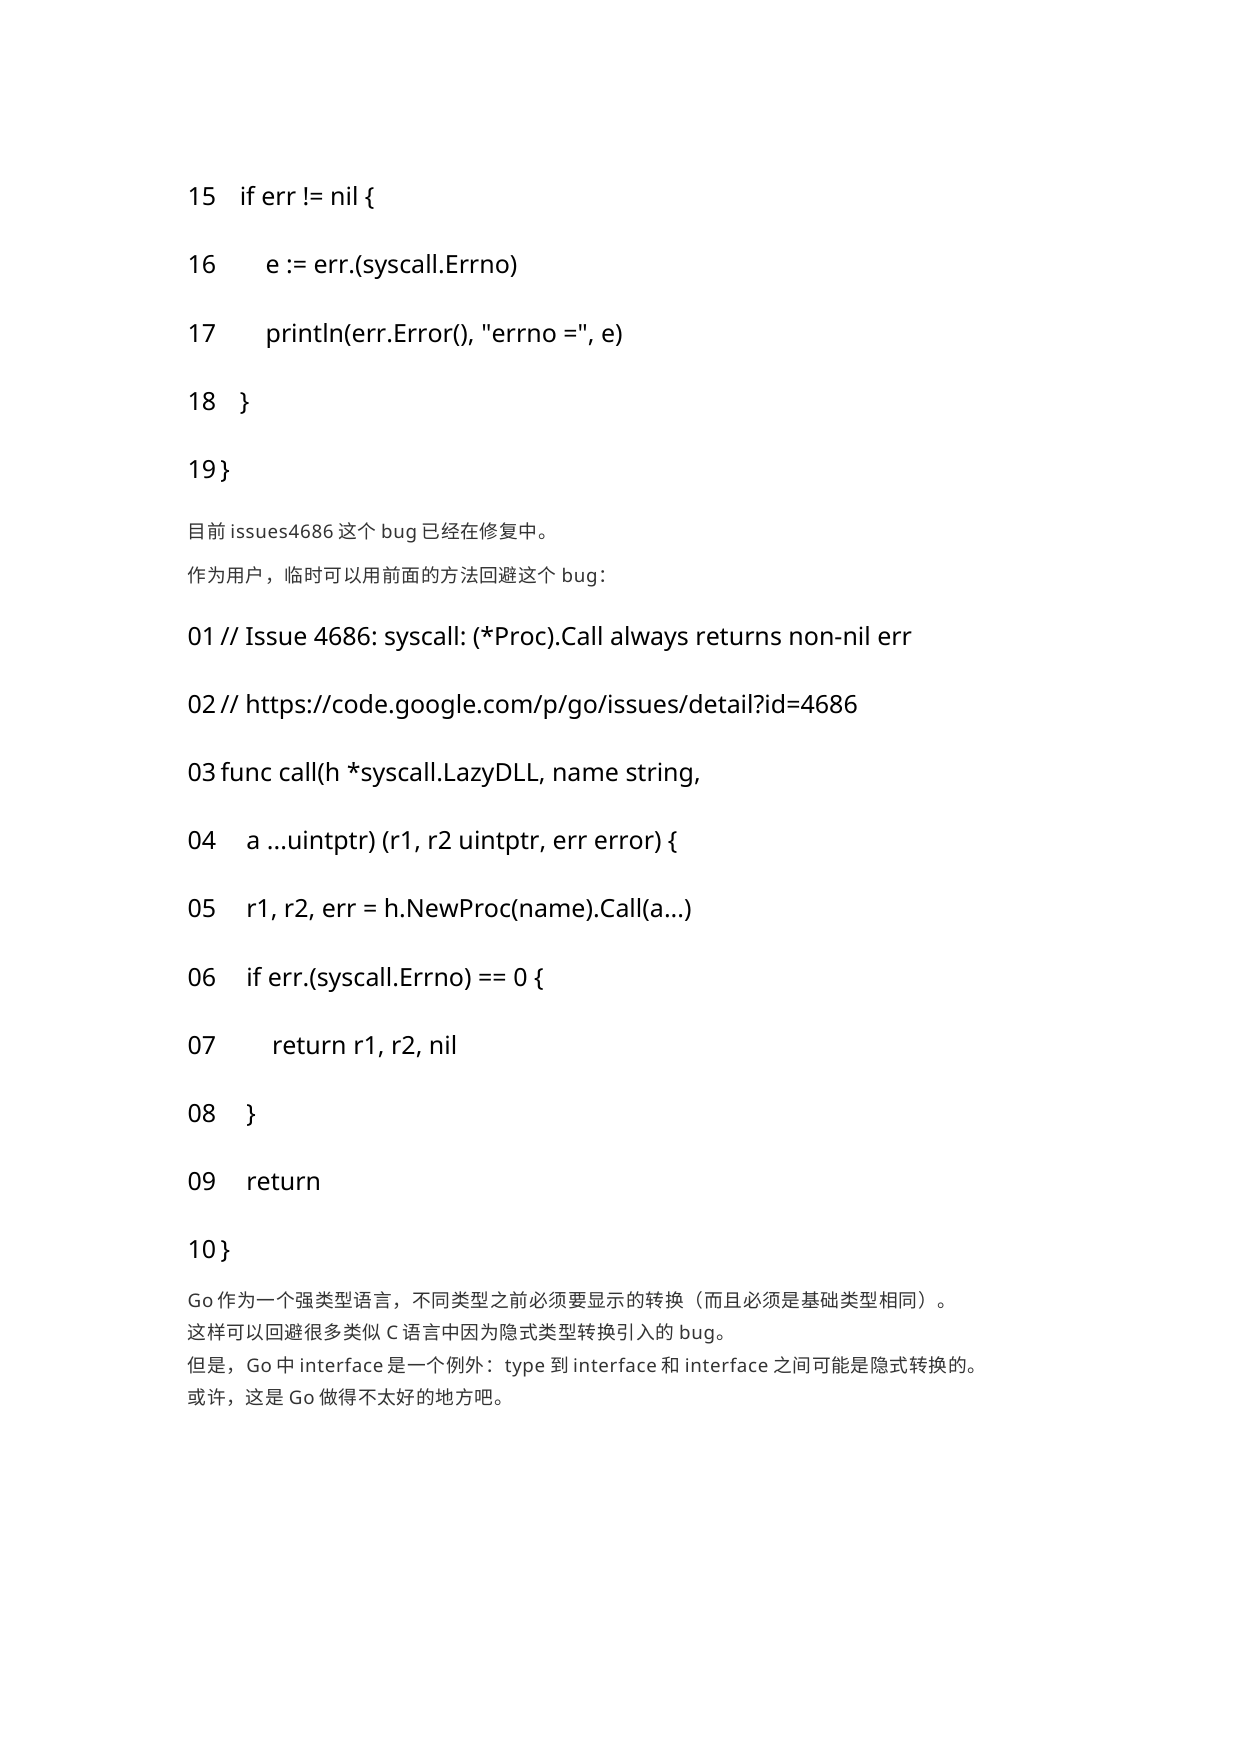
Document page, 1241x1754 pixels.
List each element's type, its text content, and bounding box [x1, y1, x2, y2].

text 但是，Go中interface是一个例外：type到interface和interface之间可能是隐式转换的。 或许，这是Go做得不太好的地方吧。 [187, 1348, 1053, 1413]
table_cell if err.(syscall.Errno) == 0 { [219, 942, 822, 1010]
table_cell 04 [186, 806, 219, 874]
table_cell } [219, 1079, 659, 1147]
table_header 15 [186, 162, 219, 230]
table_header return [219, 1147, 402, 1215]
table_cell 02 [186, 670, 219, 738]
table_header 07 [186, 1010, 219, 1078]
table_header 03 [186, 738, 219, 806]
table_header println(err.Error(), "errno =", e) [219, 298, 839, 366]
text 目前issues4686这个bug已经在修复中。 [187, 514, 1053, 546]
table_header func call(h *syscall.LazyDLL, name string, [219, 738, 859, 806]
text Go作为一个强类型语言，不同类型之前必须要显示的转换（而且必须是基础类型相同）。 这样可以回避很多类似C语言中因为隐式类型转换引入的bug。 [187, 1283, 1053, 1348]
table_header 19 [186, 435, 219, 503]
table_header r1, r2, err = h.NewProc(name).Call(a...) [219, 874, 827, 942]
table_cell 08 [186, 1079, 219, 1147]
table_cell a ...uintptr) (r1, r2 uintptr, err error) { [219, 806, 864, 874]
table_header return r1, r2, nil [219, 1010, 664, 1078]
table_cell } [219, 1215, 397, 1283]
table_cell 10 [186, 1215, 219, 1283]
table_cell 06 [186, 942, 219, 1010]
table_header if err != nil { [219, 162, 697, 230]
table_header 09 [186, 1147, 219, 1215]
table_cell } [219, 366, 834, 434]
table_header // Issue 4686: syscall: (*Proc).Call always returns non-nil err [219, 602, 1014, 670]
table_cell 18 [186, 366, 219, 434]
table_cell 16 [186, 230, 219, 298]
table_header 17 [186, 298, 219, 366]
table_cell e := err.(syscall.Errno) [219, 230, 702, 298]
table_header 01 [186, 602, 219, 670]
table_header } [219, 435, 239, 503]
table_cell // https://code.google.com/p/go/issues/detail?id=4686 [219, 670, 1009, 738]
text 作为用户，临时可以用前面的方法回避这个bug： [187, 558, 1053, 590]
table_header 05 [186, 874, 219, 942]
